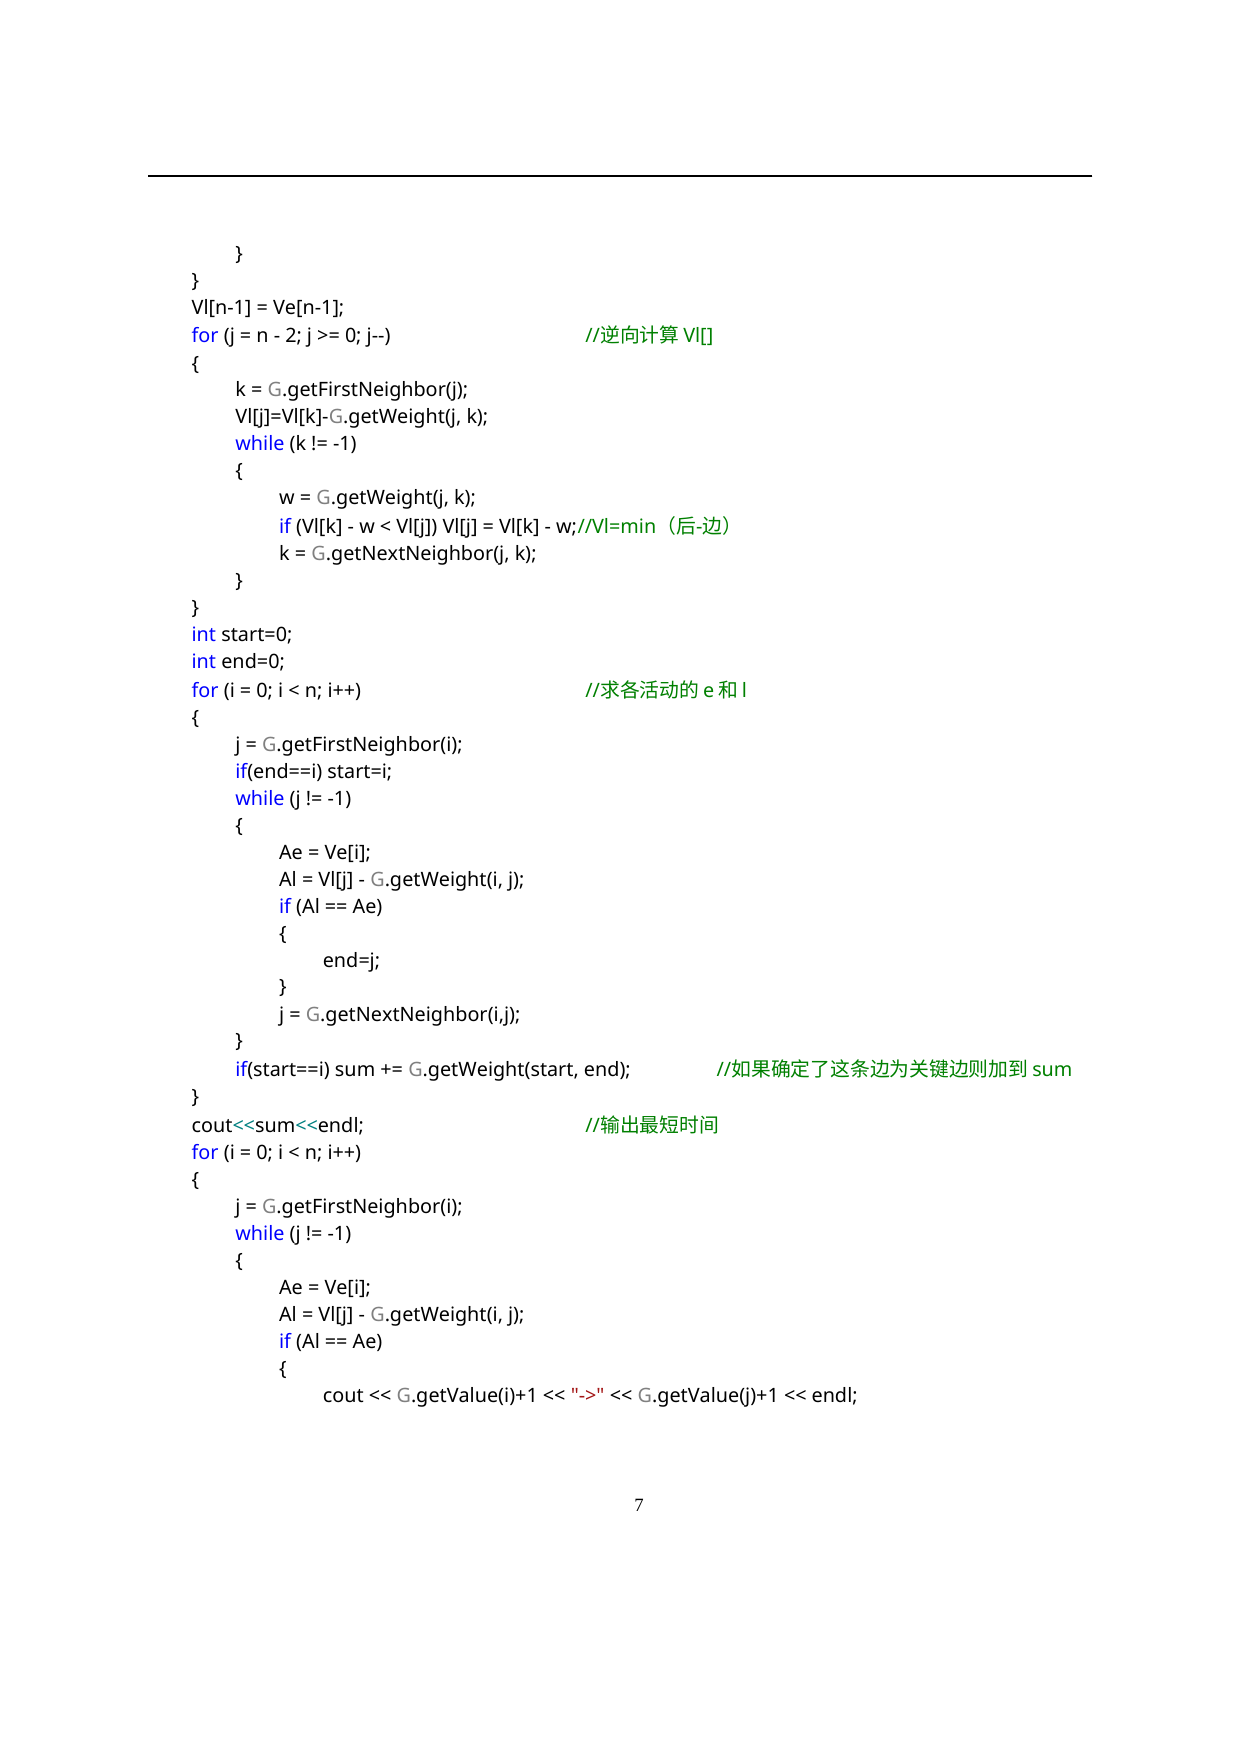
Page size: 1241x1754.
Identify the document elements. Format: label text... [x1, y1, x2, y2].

text { [148, 349, 1092, 376]
text } [148, 973, 1092, 1000]
text } [148, 239, 1092, 266]
text } [148, 593, 1092, 620]
text Ae = Ve[i]; [148, 1273, 1092, 1300]
text } [148, 1027, 1092, 1054]
text } [148, 1082, 1092, 1109]
text j = G.getFirstNeighbor(i); [148, 1192, 1092, 1219]
text Vl[n-1] = Ve[n-1]; [148, 293, 1092, 320]
text } [148, 566, 1092, 593]
text j = G.getFirstNeighbor(i); [148, 730, 1092, 757]
text { [148, 457, 1092, 484]
text while (j != -1) [148, 784, 1092, 811]
text Al = Vl[j] - G.getWeight(i, j); [148, 865, 1092, 892]
text { [148, 919, 1092, 946]
text Ae = Ve[i]; [148, 838, 1092, 865]
text k = G.getFirstNeighbor(j); [148, 376, 1092, 403]
text w = G.getWeight(j, k); [148, 484, 1092, 511]
text cout<<sum<<endl; //输出最短时间 [148, 1109, 1092, 1138]
text { [148, 1165, 1092, 1192]
text if (Al == Ae) [148, 1327, 1092, 1354]
text for (i = 0; i < n; i++) [148, 1138, 1092, 1165]
text { [148, 811, 1092, 838]
text for (i = 0; i < n; i++) //求各活动的e和l [148, 674, 1092, 703]
text while (k != -1) [148, 430, 1092, 457]
text if (Vl[k] - w < Vl[j]) Vl[j] = Vl[k] - w;//Vl=min（后-边） [148, 511, 1092, 539]
text k = G.getNextNeighbor(j, k); [148, 539, 1092, 566]
text j = G.getNextNeighbor(i,j); [148, 1000, 1092, 1027]
text Vl[j]=Vl[k]-G.getWeight(j, k); [148, 403, 1092, 430]
text { [148, 1354, 1092, 1381]
text Al = Vl[j] - G.getWeight(i, j); [148, 1300, 1092, 1327]
text } [148, 266, 1092, 293]
text if (Al == Ae) [148, 892, 1092, 919]
text { [148, 703, 1092, 730]
text cout << G.getValue(i)+1 << "->" << G.getValue(j)+1 << endl; [148, 1381, 1092, 1408]
text { [148, 1246, 1092, 1273]
text int start=0; [148, 620, 1092, 647]
text if(start==i) sum += G.getWeight(start, end); //如果确定了这条边为关键边则加到sum [148, 1054, 1092, 1082]
text end=j; [148, 946, 1092, 973]
text while (j != -1) [148, 1219, 1092, 1246]
text if(end==i) start=i; [148, 757, 1092, 784]
text int end=0; [148, 647, 1092, 674]
text for (j = n - 2; j >= 0; j--) //逆向计算Vl[] [148, 320, 1092, 349]
